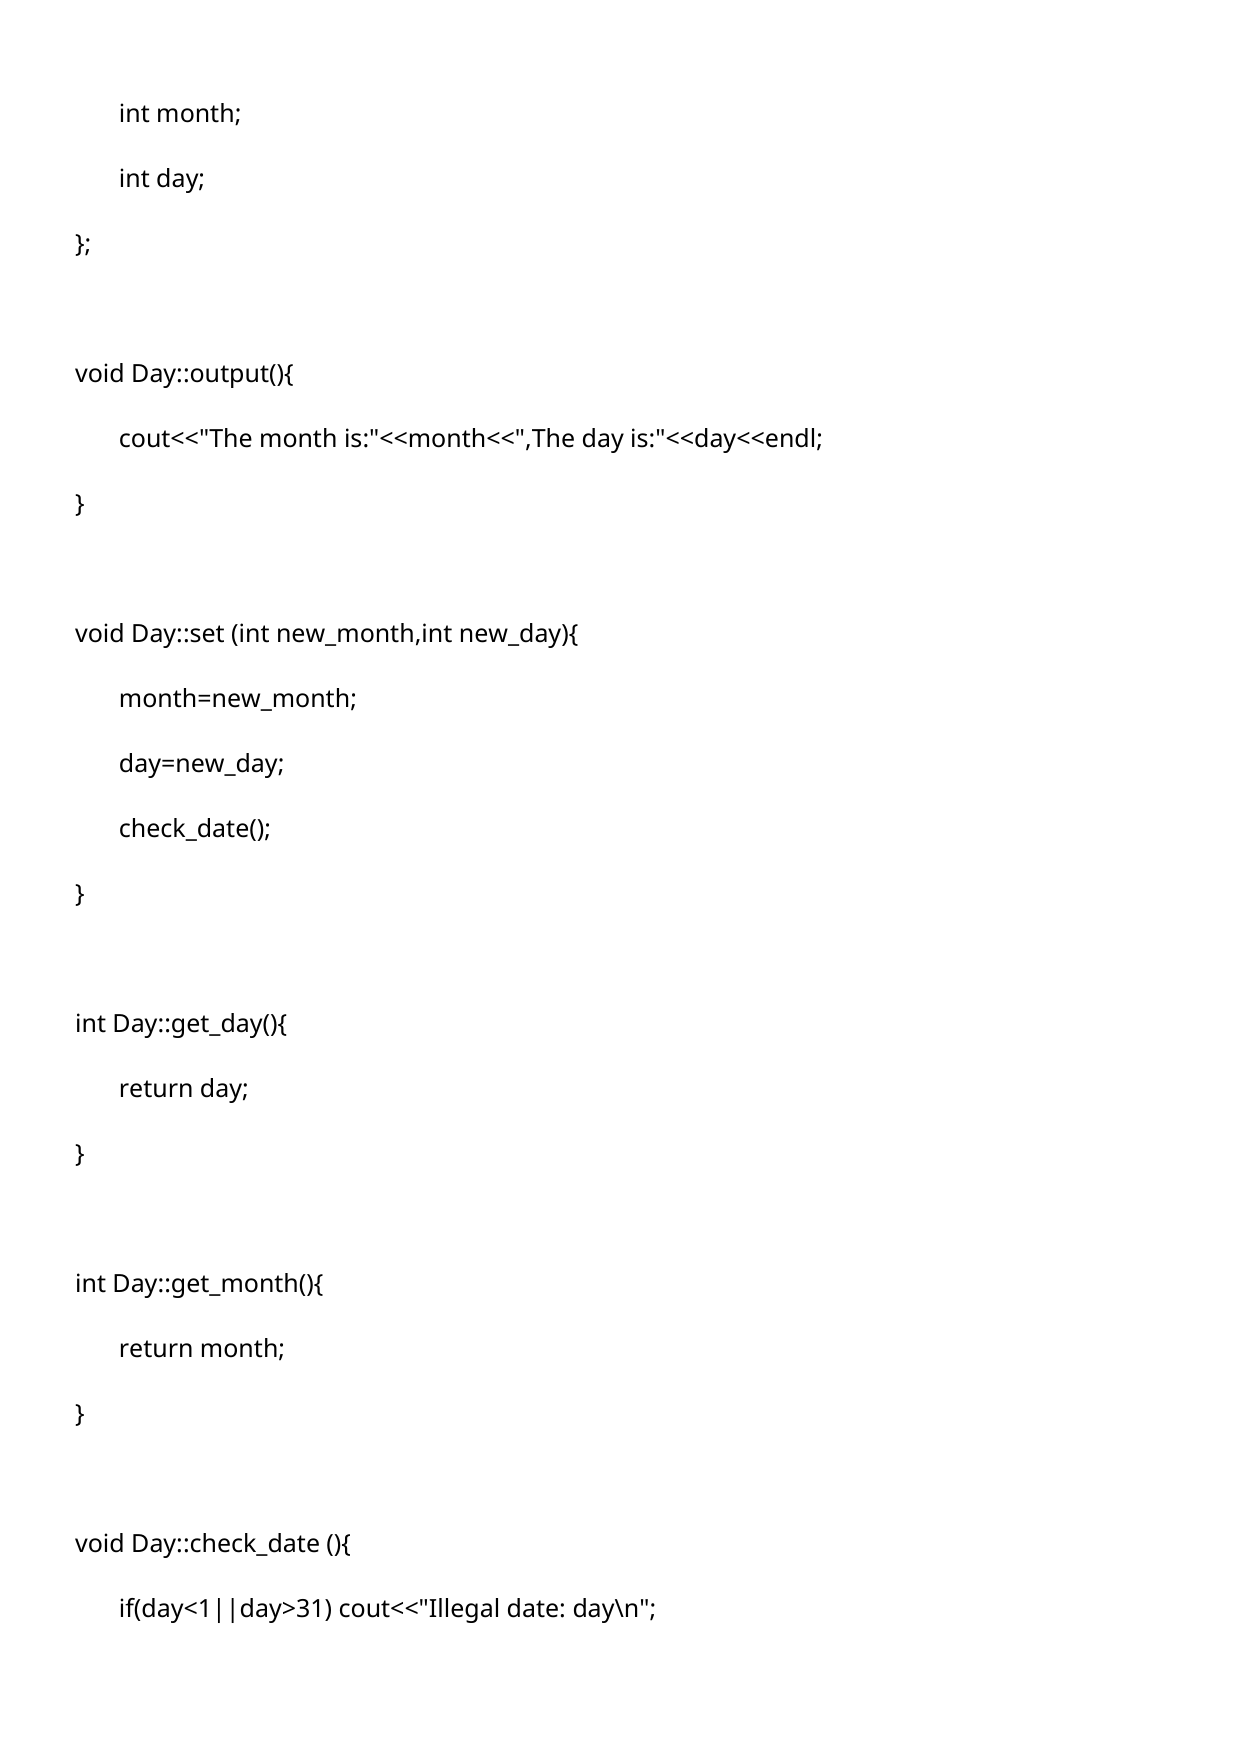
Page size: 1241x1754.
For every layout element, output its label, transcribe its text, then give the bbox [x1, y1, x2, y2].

text int Day::get_month(){ [75, 1251, 1165, 1316]
text day=new_day; [75, 731, 1165, 796]
text void Day::set (int new_month,int new_day){ [75, 601, 1165, 666]
text int Day::get_day(){ [75, 991, 1165, 1056]
text void Day::output(){ [75, 341, 1165, 406]
text } [75, 1381, 1165, 1446]
text return month; [75, 1316, 1165, 1381]
text month=new_month; [75, 666, 1165, 731]
text } [75, 1121, 1165, 1186]
text } [75, 471, 1165, 536]
text }; [75, 211, 1165, 276]
text check_date(); [75, 796, 1165, 861]
text int month; [75, 81, 1165, 146]
text int day; [75, 146, 1165, 211]
text void Day::check_date (){ [75, 1511, 1165, 1576]
text return day; [75, 1056, 1165, 1121]
text cout<<"The month is:"<<month<<",The day is:"<<day<<endl; [75, 406, 1165, 471]
text if(day<1||day>31) cout<<"Illegal date: day\n"; [75, 1576, 1165, 1641]
text } [75, 861, 1165, 926]
